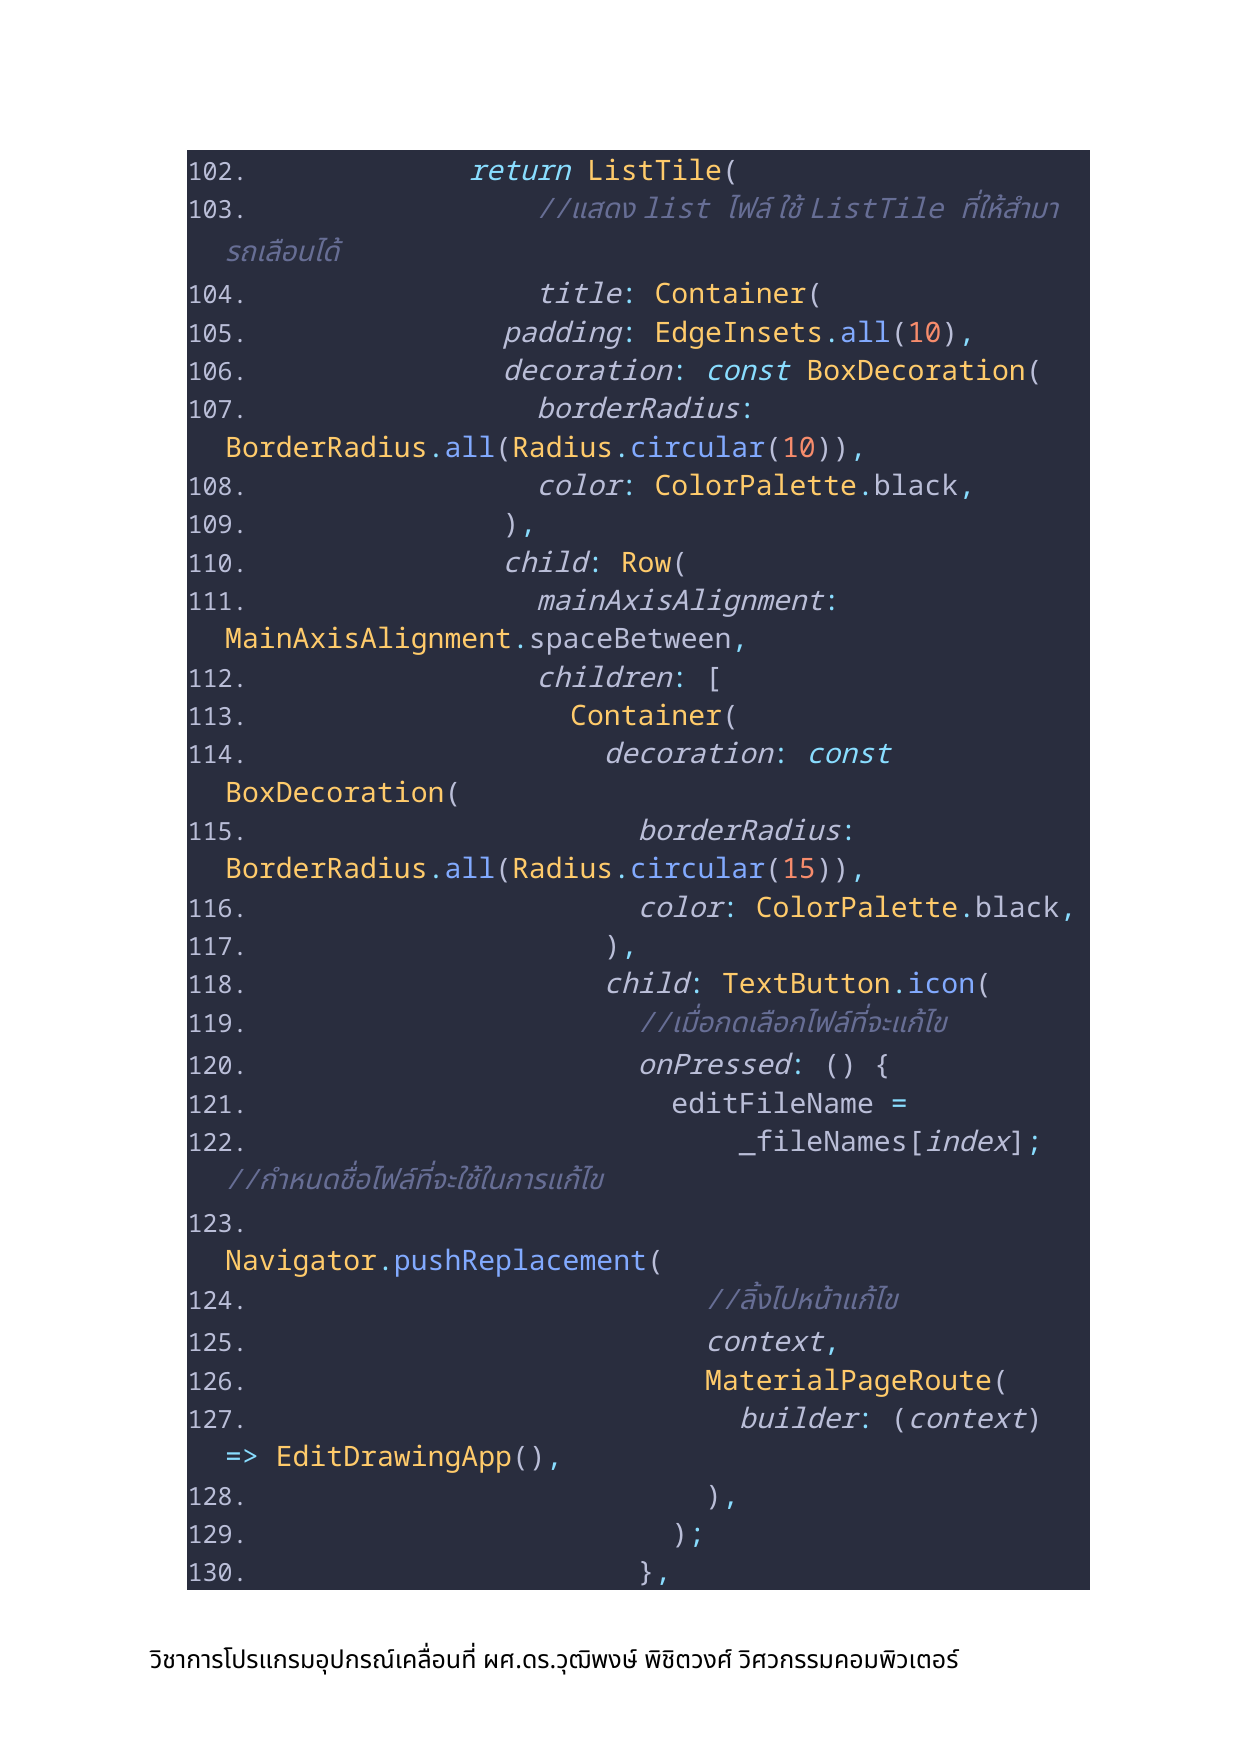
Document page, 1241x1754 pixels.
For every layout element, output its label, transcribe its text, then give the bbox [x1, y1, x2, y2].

list Container( [187, 695, 1090, 733]
list padding: EdgeInsets.all(10), [187, 312, 1090, 350]
list MaterialPageRoute( [187, 1360, 1090, 1398]
list ), [187, 925, 1090, 963]
list //เมื่อกดเลือกไฟล์ที่จะแก้ไข [187, 1002, 1090, 1044]
list borderRadius: BorderRadius.all(Radius.circular(10)), [187, 388, 1090, 465]
list children: [ [187, 657, 1090, 695]
list child: TextButton.icon( [187, 963, 1090, 1002]
list decoration: const BoxDecoration( [187, 350, 1090, 388]
list _fileNames[index]; //กำหนดชื่อไฟล์ที่จะใช้ในการแก้ไข [187, 1121, 1090, 1202]
list title: Container( [187, 273, 1090, 312]
list builder: (context) => EditDrawingApp(), [187, 1398, 1090, 1475]
list ); [187, 1513, 1090, 1552]
list color: ColorPalette.black, [187, 887, 1090, 925]
list onPressed: () { [187, 1044, 1090, 1083]
list color: ColorPalette.black, [187, 465, 1090, 503]
list //แสดง list ไฟล์ ใช้ ListTile ที่ให้สำมารถเลือนได้ [187, 188, 1090, 273]
list Navigator.pushReplacement( [187, 1202, 1090, 1279]
list borderRadius: BorderRadius.all(Radius.circular(15)), [187, 810, 1090, 887]
list mainAxisAlignment: MainAxisAlignment.spaceBetween, [187, 580, 1090, 657]
list context, [187, 1322, 1090, 1360]
list return ListTile( [187, 150, 1090, 188]
list //ลิ้งไปหน้าแก้ไข [187, 1279, 1090, 1322]
list editFileName = [187, 1083, 1090, 1121]
list decoration: const BoxDecoration( [187, 733, 1090, 810]
list }, [187, 1552, 1090, 1590]
list ), [187, 1475, 1090, 1513]
list ), [187, 503, 1090, 542]
list child: Row( [187, 542, 1090, 580]
